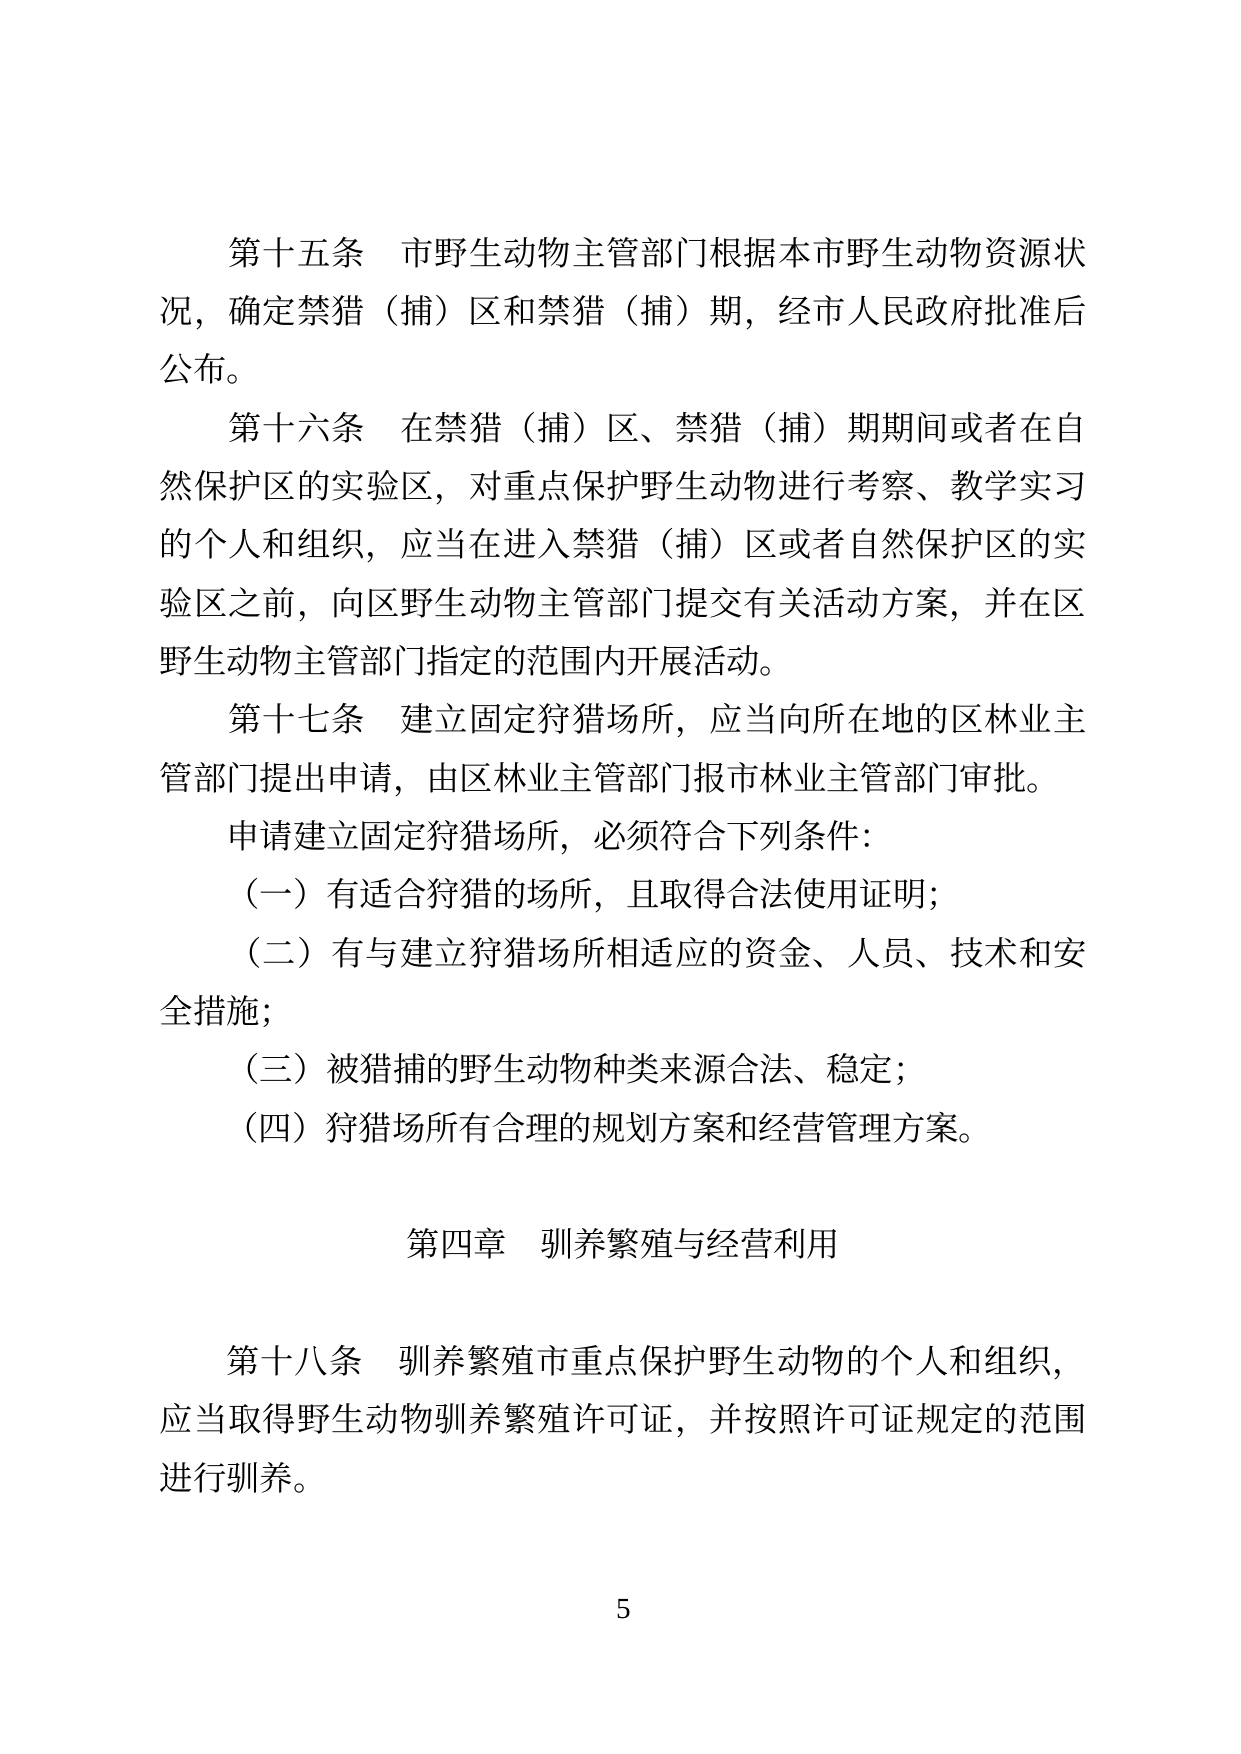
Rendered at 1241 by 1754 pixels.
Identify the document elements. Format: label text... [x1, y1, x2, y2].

text 第四章 驯养繁殖与经营利用 [159, 1210, 1087, 1268]
text （一）有适合狩猎的场所，且取得合法使用证明； [159, 860, 1087, 918]
text 第十五条 市野生动物主管部门根据本市野生动物资源状况，确定禁猎（捕）区和禁猎（捕）期，经市人民政府批准后公布。 [159, 218, 1087, 393]
text 申请建立固定狩猎场所，必须符合下列条件： [159, 802, 1087, 860]
text （二）有与建立狩猎场所相适应的资金、人员、技术和安全措施； [159, 918, 1087, 1035]
text 第十七条 建立固定狩猎场所，应当向所在地的区林业主管部门提出申请，由区林业主管部门报市林业主管部门审批。 [159, 685, 1087, 802]
text 第十八条 驯养繁殖市重点保护野生动物的个人和组织，应当取得野生动物驯养繁殖许可证，并按照许可证规定的范围进行驯养。 [159, 1327, 1087, 1502]
text （四）狩猎场所有合理的规划方案和经营管理方案。 [159, 1093, 1087, 1152]
text 第十六条 在禁猎（捕）区、禁猎（捕）期期间或者在自然保护区的实验区，对重点保护野生动物进行考察、教学实习的个人和组织，应当在进入禁猎（捕）区或者自然保护区的实验区之前，向区野生动物主管部门提交有关活动方案，并在区野生动物主管部门指定的范围内开展活动。 [159, 393, 1087, 685]
text （三）被猎捕的野生动物种类来源合法、稳定； [159, 1035, 1087, 1093]
